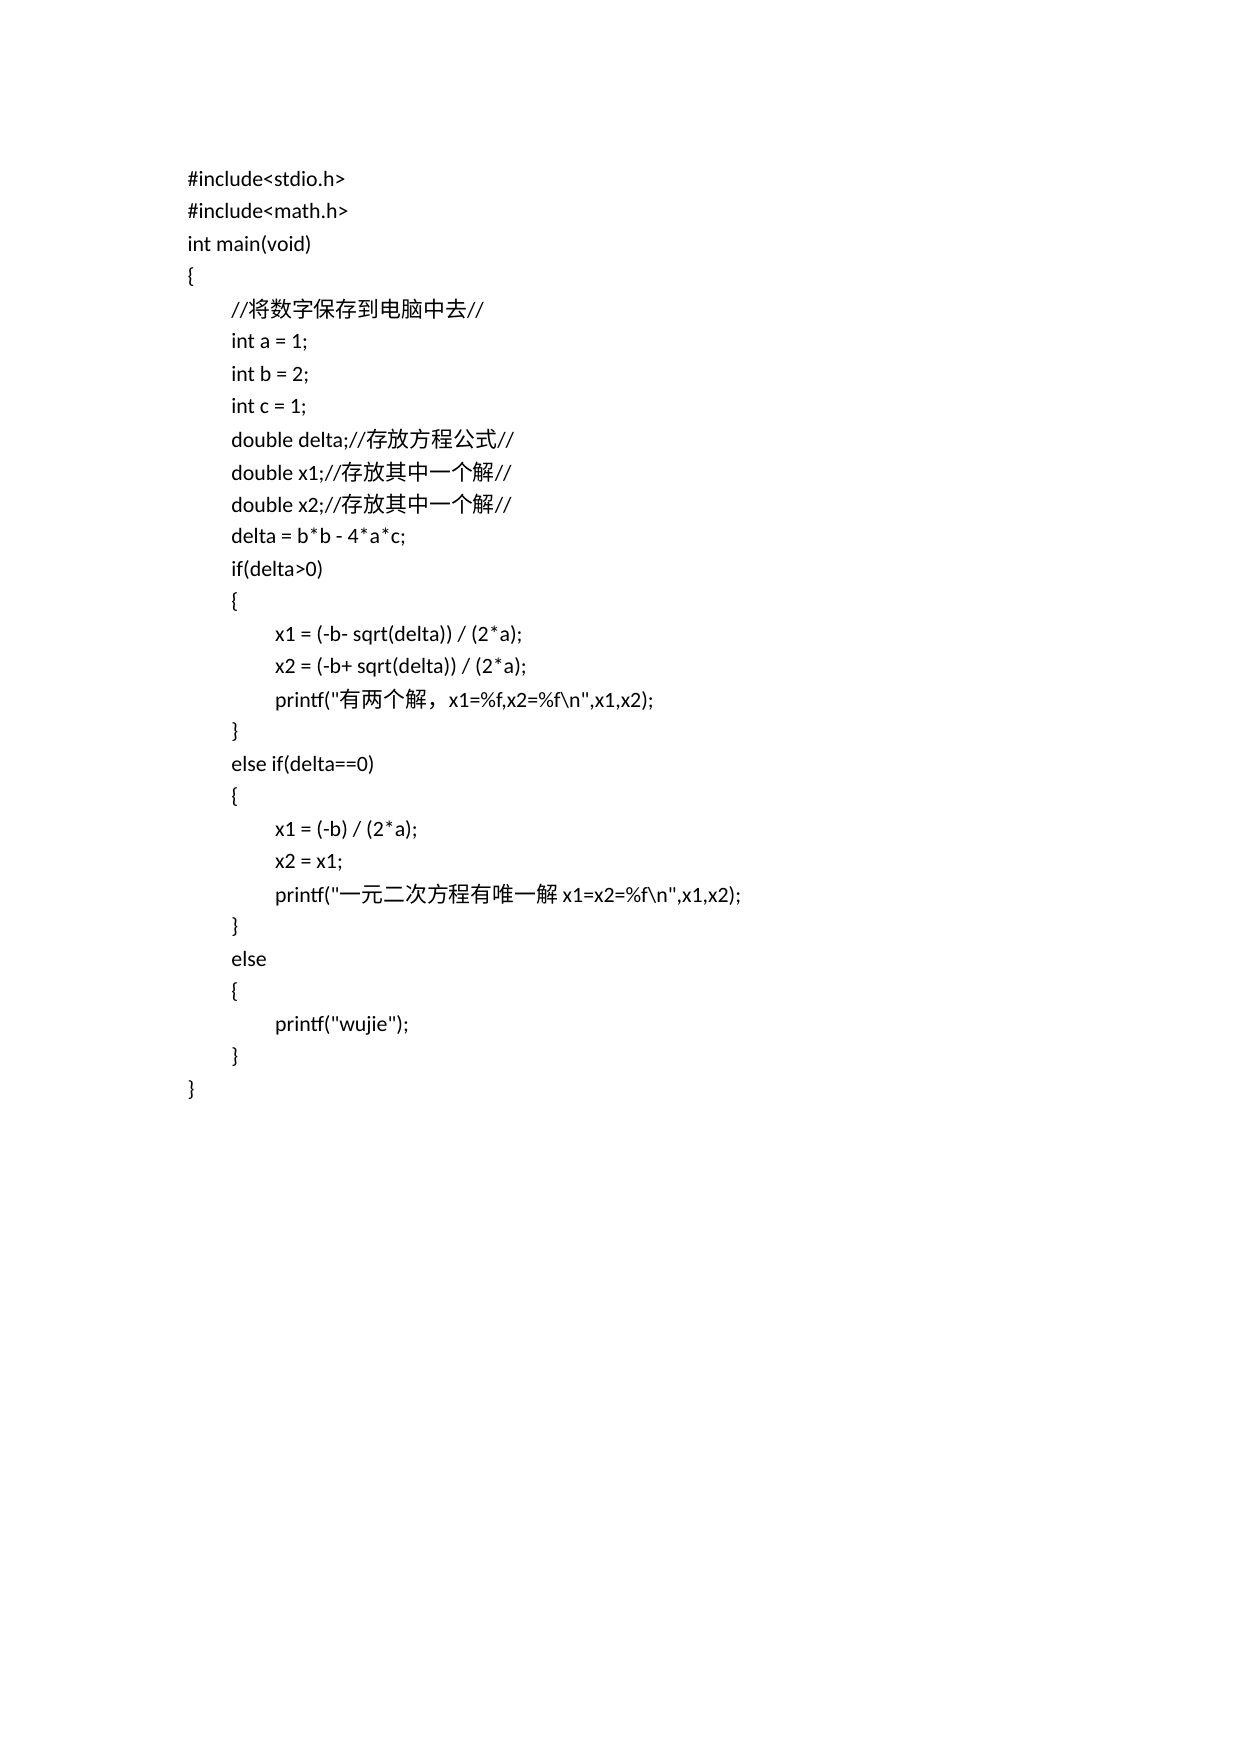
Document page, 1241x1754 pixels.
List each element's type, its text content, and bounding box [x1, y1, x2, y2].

text { [187, 974, 1053, 1007]
text delta = b*b - 4*a*c; [187, 519, 1053, 552]
text if(delta>0) [187, 552, 1053, 584]
text x2 = (-b+ sqrt(delta)) / (2*a); [187, 649, 1053, 682]
text else [187, 942, 1053, 974]
text #include<stdio.h> [187, 162, 1053, 194]
text printf("一元二次方程有唯一解x1=x2=%f\n",x1,x2); [187, 877, 1053, 909]
text int a = 1; [187, 324, 1053, 357]
text double delta;//存放方程公式// [187, 422, 1053, 454]
text x1 = (-b- sqrt(delta)) / (2*a); [187, 617, 1053, 649]
text } [187, 1072, 1053, 1104]
text } [187, 1039, 1053, 1072]
text printf("wujie"); [187, 1007, 1053, 1039]
text //将数字保存到电脑中去// [187, 292, 1053, 324]
text x2 = x1; [187, 844, 1053, 877]
text double x1;//存放其中一个解// [187, 454, 1053, 487]
text int b = 2; [187, 357, 1053, 389]
text double x2;//存放其中一个解// [187, 487, 1053, 519]
text } [187, 714, 1053, 747]
text int c = 1; [187, 389, 1053, 422]
text x1 = (-b) / (2*a); [187, 812, 1053, 844]
text printf("有两个解，x1=%f,x2=%f\n",x1,x2); [187, 682, 1053, 714]
text } [187, 909, 1053, 942]
text int main(void) [187, 227, 1053, 259]
text { [187, 584, 1053, 617]
text #include<math.h> [187, 194, 1053, 227]
text { [187, 259, 1053, 292]
text { [187, 779, 1053, 812]
text else if(delta==0) [187, 747, 1053, 779]
